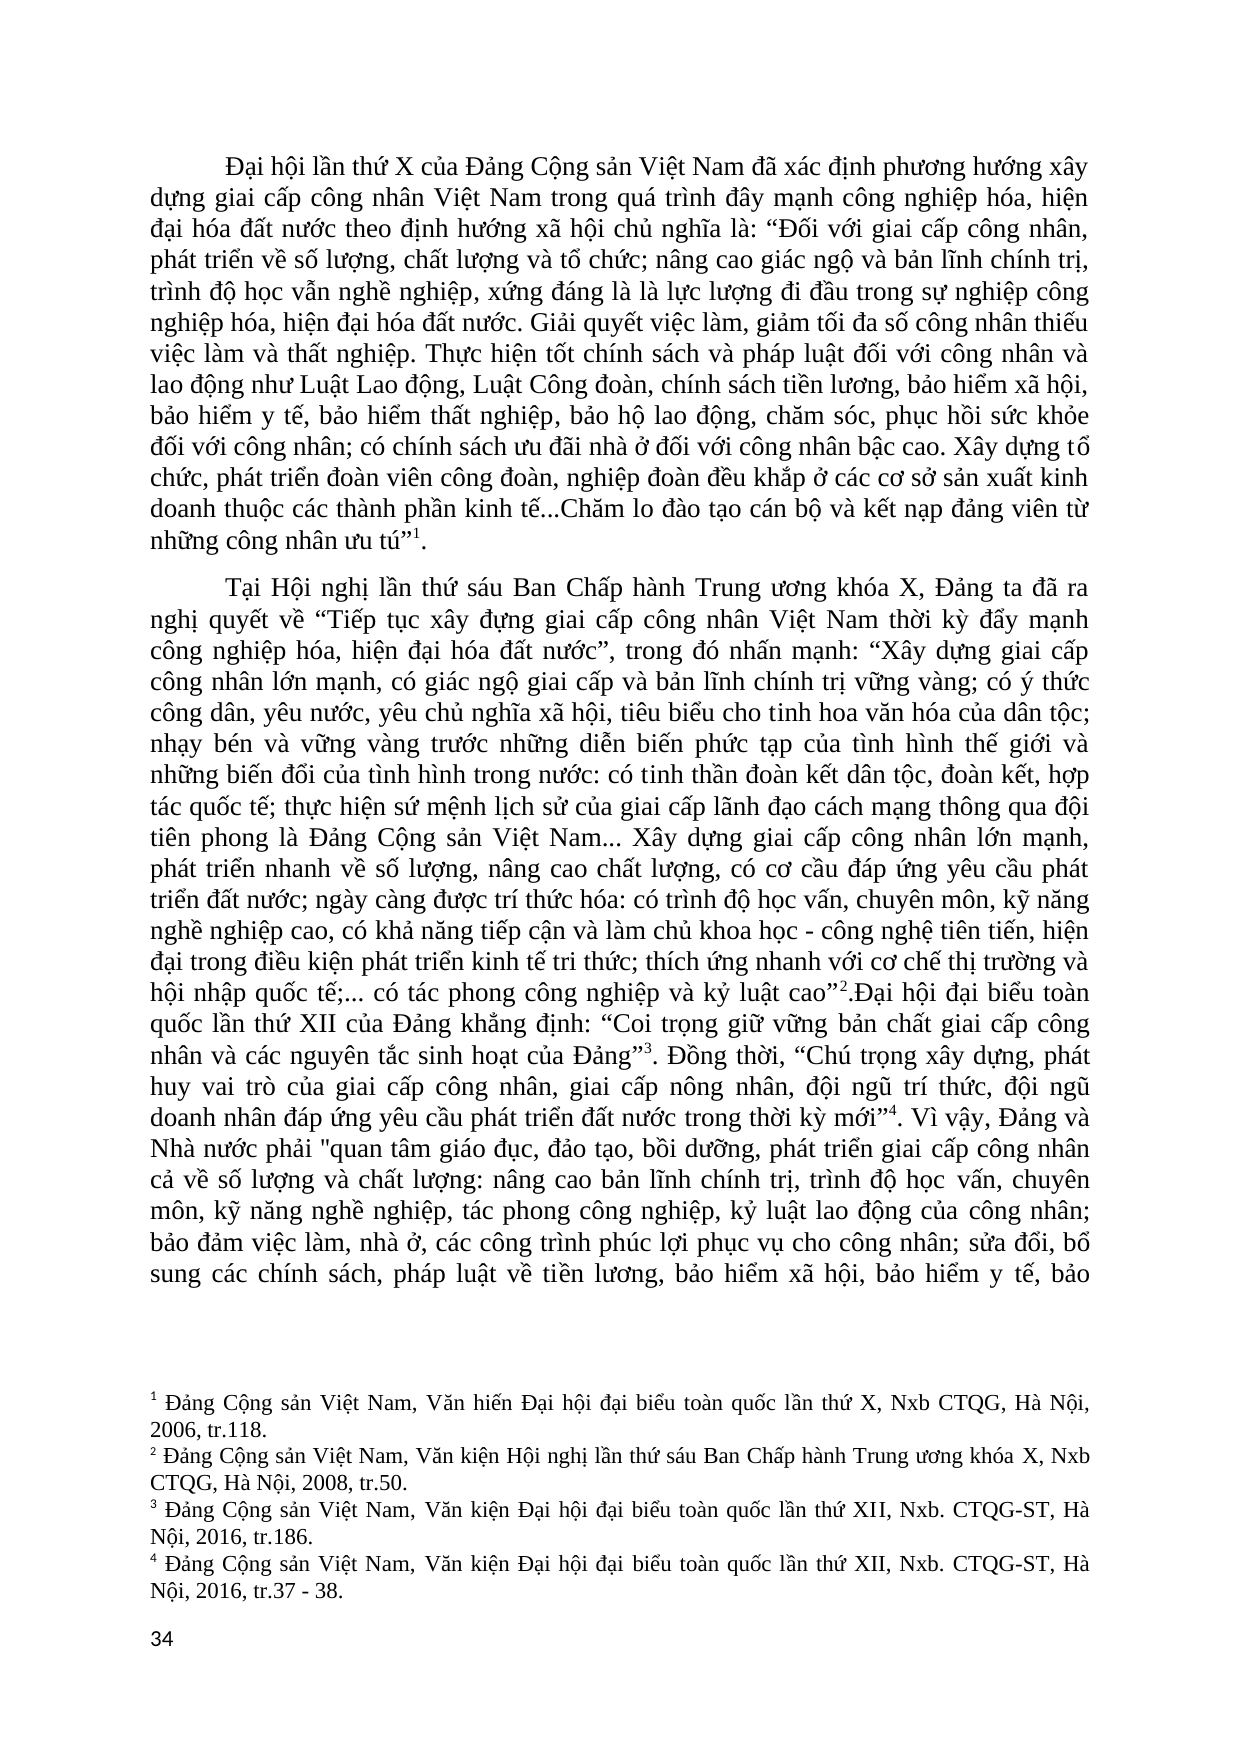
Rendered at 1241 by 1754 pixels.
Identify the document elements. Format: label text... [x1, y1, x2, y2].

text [150, 572, 1090, 1288]
text Đại hội lần thứ X của Đảng Cộng sản Việt Nam đã xác định phương hướng xây dựng giai cấp công nhân Việt Nam trong quá trình đây mạnh công nghiệp hóa, hiện đại hóa đất nước theo định hướng xã hội chủ nghĩa là: “Đối với giai cấp công nhân, phát triển về số lượng, chất lượng và tổ chức; nâng cao giác ngộ và bản lĩnh chính trị, trình độ học vẫn nghề nghiệp, xứng đáng là là lực lượng đi đầu trong sự nghiệp công nghiệp hóa, hiện đại hóa đất nước. Giải quyết việc làm, giảm tối đa số công nhân thiếu việc làm và thất nghiệp. Thực hiện tốt chính sách và pháp luật đối với công nhân và lao động như Luật Lao động, Luật Công đoàn, chính sách tiền lương, bảo hiểm xã hội, bảo hiểm y tế, bảo hiểm thất nghiệp, bảo hộ lao động, chăm sóc, phục hồi sức khỏe đối với công nhân; có chính sách ưu đãi nhà ở đối với công nhân bậc cao. Xây dựng tổ chức, phát triển đoàn viên công đoàn, nghiệp đoàn đều khắp ở các cơ sở sản xuất kinh doanh thuộc các thành phần kinh tế...Chăm lo đào tạo cán bộ và kết nạp đảng viên từ những công nhân ưu tú”. [150, 150, 1090, 555]
